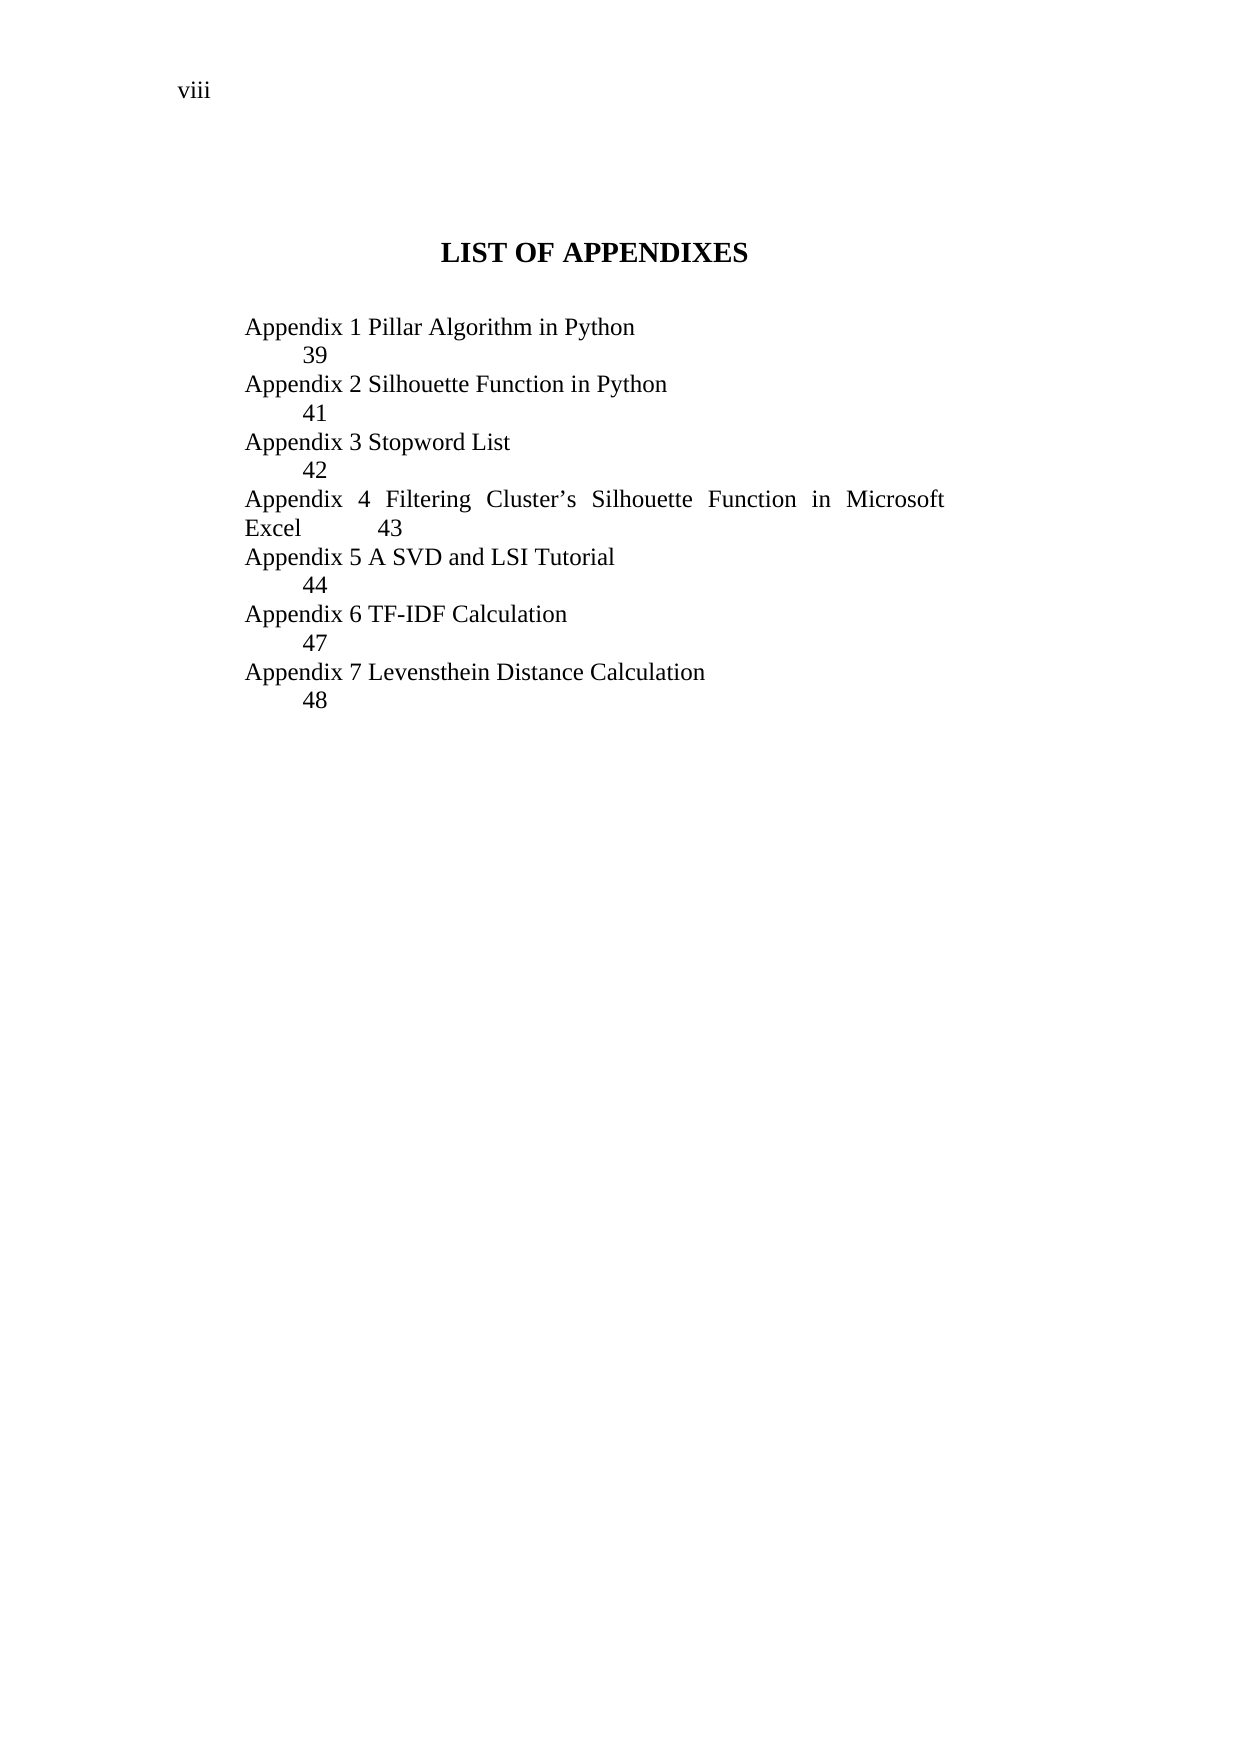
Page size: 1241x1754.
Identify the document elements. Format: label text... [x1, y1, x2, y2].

text Appendix 7 Levensthein Distance Calculation 48 [244, 657, 945, 714]
text Appendix 1 Pillar Algorithm in Python 39 [244, 312, 945, 369]
text Appendix 4 Filtering Cluster’s Silhouette Function in Microsoft Excel 43 [244, 484, 945, 542]
text Appendix 3 Stopword List 42 [244, 427, 945, 484]
text LIST OF APPENDIXES [244, 235, 945, 268]
text Appendix 6 TF-IDF Calculation 47 [244, 599, 945, 657]
text Appendix 2 Silhouette Function in Python 41 [244, 369, 945, 427]
text Appendix 5 A SVD and LSI Tutorial 44 [244, 542, 945, 599]
